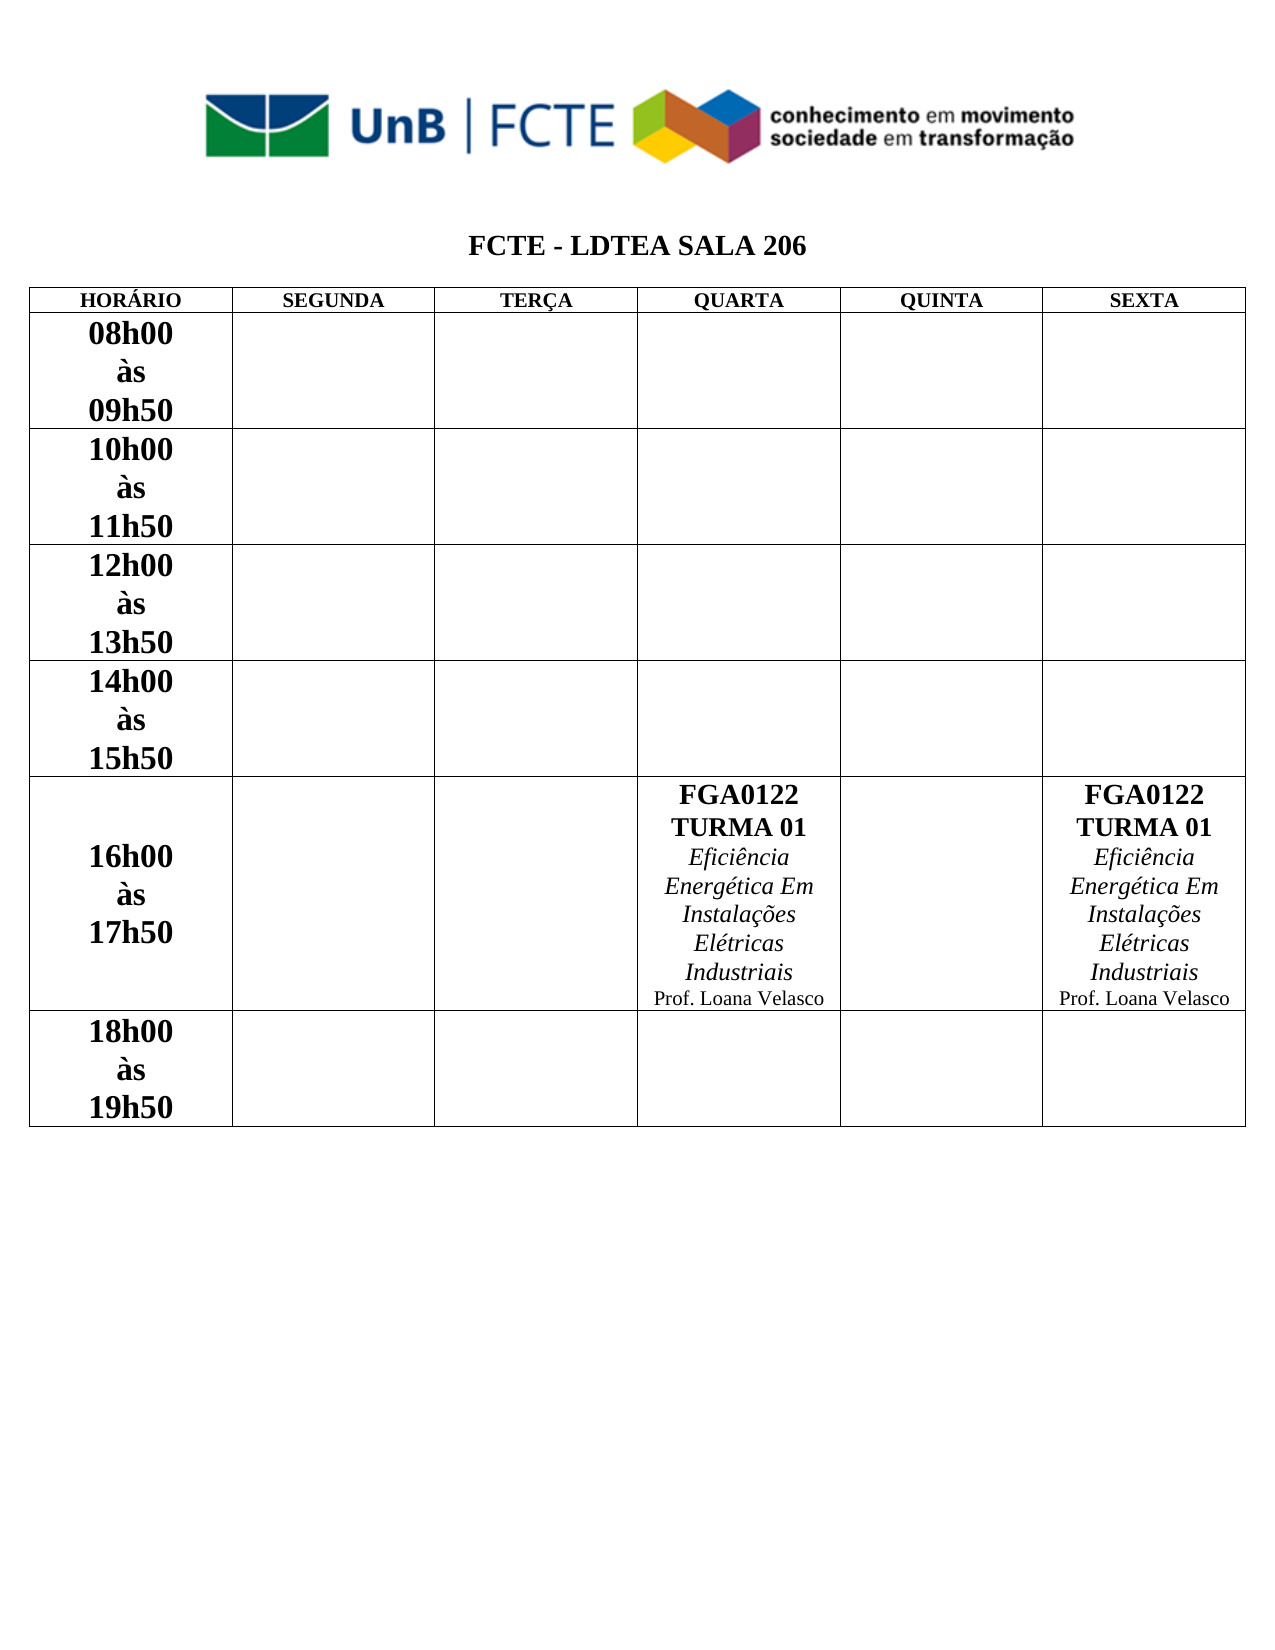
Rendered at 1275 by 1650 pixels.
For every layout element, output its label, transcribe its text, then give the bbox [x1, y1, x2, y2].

table_cell [233, 313, 434, 428]
table_cell [1043, 1011, 1245, 1126]
table_cell 12h00 às 13h50 [30, 545, 232, 660]
text FCTE - LDTEA SALA 206 [29, 228, 1246, 261]
table_header HORÁRIO [30, 288, 232, 312]
table_header TERÇA [435, 288, 637, 312]
table_cell [841, 777, 1042, 1010]
table_header QUARTA [638, 288, 840, 312]
table_cell [841, 313, 1042, 428]
table_cell [1043, 313, 1245, 428]
table_cell [233, 545, 434, 660]
table_cell [435, 429, 637, 544]
table_cell [233, 1011, 434, 1126]
table_cell [435, 545, 637, 660]
table_cell [841, 661, 1042, 776]
table_cell [638, 661, 840, 776]
table_cell [841, 429, 1042, 544]
table_cell [1043, 429, 1245, 544]
table_cell [1043, 661, 1245, 776]
table_cell [841, 545, 1042, 660]
table_cell [638, 1011, 840, 1126]
table_cell [435, 313, 637, 428]
table_cell 10h00 às 11h50 [30, 429, 232, 544]
table_cell [233, 777, 434, 1010]
table_cell [638, 545, 840, 660]
table_cell FGA0122 TURMA 01 Eficiência Energética Em Instalações Elétricas Industriais Prof. Loana Velasco [638, 777, 840, 1010]
table_cell [1043, 545, 1245, 660]
table_cell 14h00 às 15h50 [30, 661, 232, 776]
table_header QUINTA [841, 288, 1042, 312]
table_cell [638, 313, 840, 428]
table_header SEGUNDA [233, 288, 434, 312]
table_header SEXTA [1043, 288, 1245, 312]
table_cell 18h00 às 19h50 [30, 1011, 232, 1126]
table_cell 16h00 às 17h50 [30, 777, 232, 1010]
table_cell [638, 429, 840, 544]
table_cell 08h00 às 09h50 [30, 313, 232, 428]
table_cell [435, 777, 637, 1010]
table_cell [435, 661, 637, 776]
table_cell [233, 661, 434, 776]
picture [187, 75, 1088, 177]
table_cell [435, 1011, 637, 1126]
table_cell [233, 429, 434, 544]
table_cell FGA0122 TURMA 01 Eficiência Energética Em Instalações Elétricas Industriais Prof. Loana Velasco [1043, 777, 1245, 1010]
table_cell [841, 1011, 1042, 1126]
